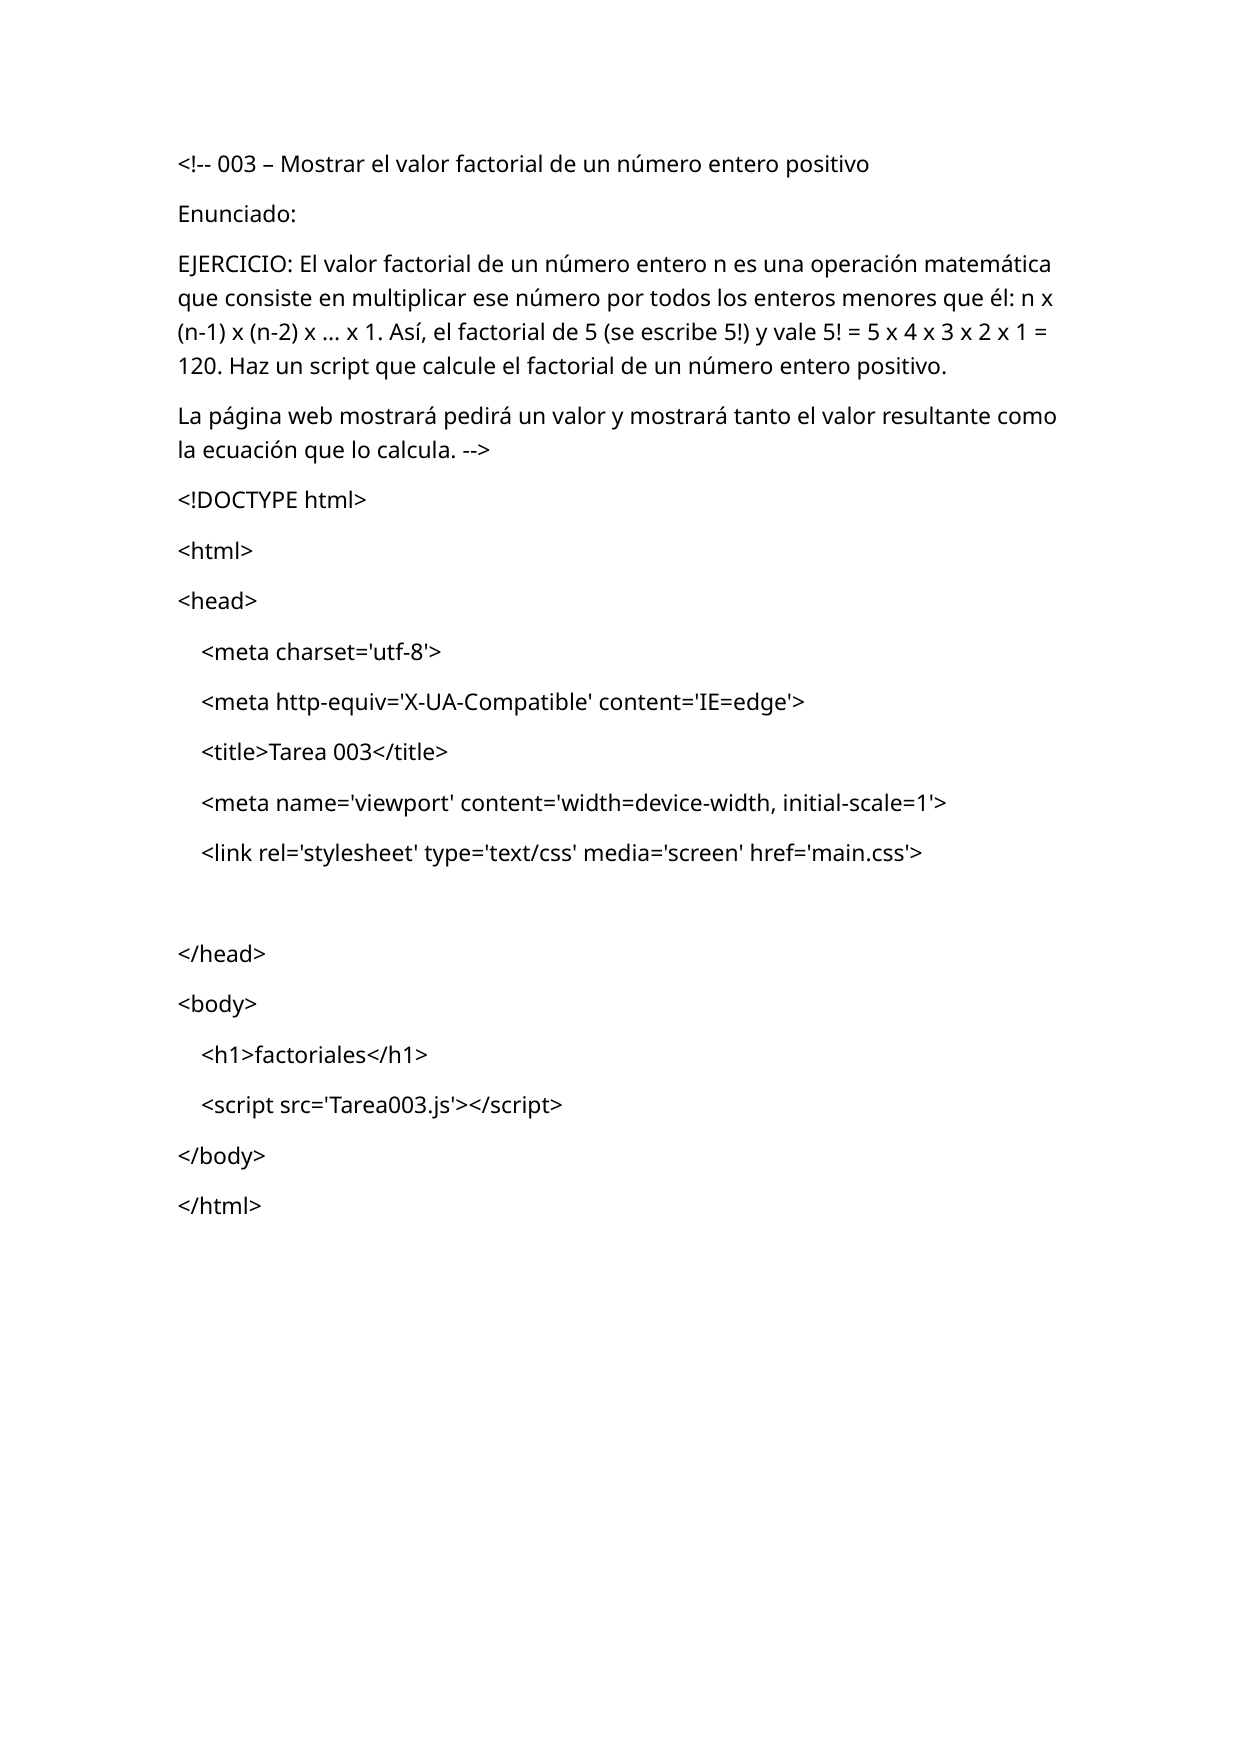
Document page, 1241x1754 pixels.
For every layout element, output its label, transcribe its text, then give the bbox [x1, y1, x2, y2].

text <meta http-equiv='X-UA-Compatible' content='IE=edge'> [177, 686, 1063, 717]
text <title>Tarea 003</title> [177, 736, 1063, 768]
text La página web mostrará pedirá un valor y mostrará tanto el valor resultante como la ecuación que lo calcula. --> [177, 400, 1063, 465]
text <html> [177, 535, 1063, 566]
text <meta name='viewport' content='width=device-width, initial-scale=1'> [177, 787, 1063, 818]
text </head> [177, 938, 1063, 969]
text <head> [177, 585, 1063, 616]
text Enunciado: [177, 198, 1063, 229]
text <!-- 003 – Mostrar el valor factorial de un número entero positivo [177, 148, 1063, 179]
text <script src='Tarea003.js'></script> [177, 1089, 1063, 1121]
text EJERCICIO: El valor factorial de un número entero n es una operación matemática que consiste en multiplicar ese número por todos los enteros menores que él: n x (n-1) x (n-2) x … x 1. Así, el factorial de 5 (se escribe 5!) y vale 5! = 5 x 4 x 3 x 2 x 1 = 120. Haz un script que calcule el factorial de un número entero positivo. [177, 248, 1063, 381]
text </body> [177, 1140, 1063, 1171]
text <link rel='stylesheet' type='text/css' media='screen' href='main.css'> [177, 837, 1063, 868]
text <body> [177, 988, 1063, 1020]
text <h1>factoriales</h1> [177, 1039, 1063, 1070]
text <meta charset='utf-8'> [177, 636, 1063, 667]
text </html> [177, 1190, 1063, 1221]
text <!DOCTYPE html> [177, 484, 1063, 516]
